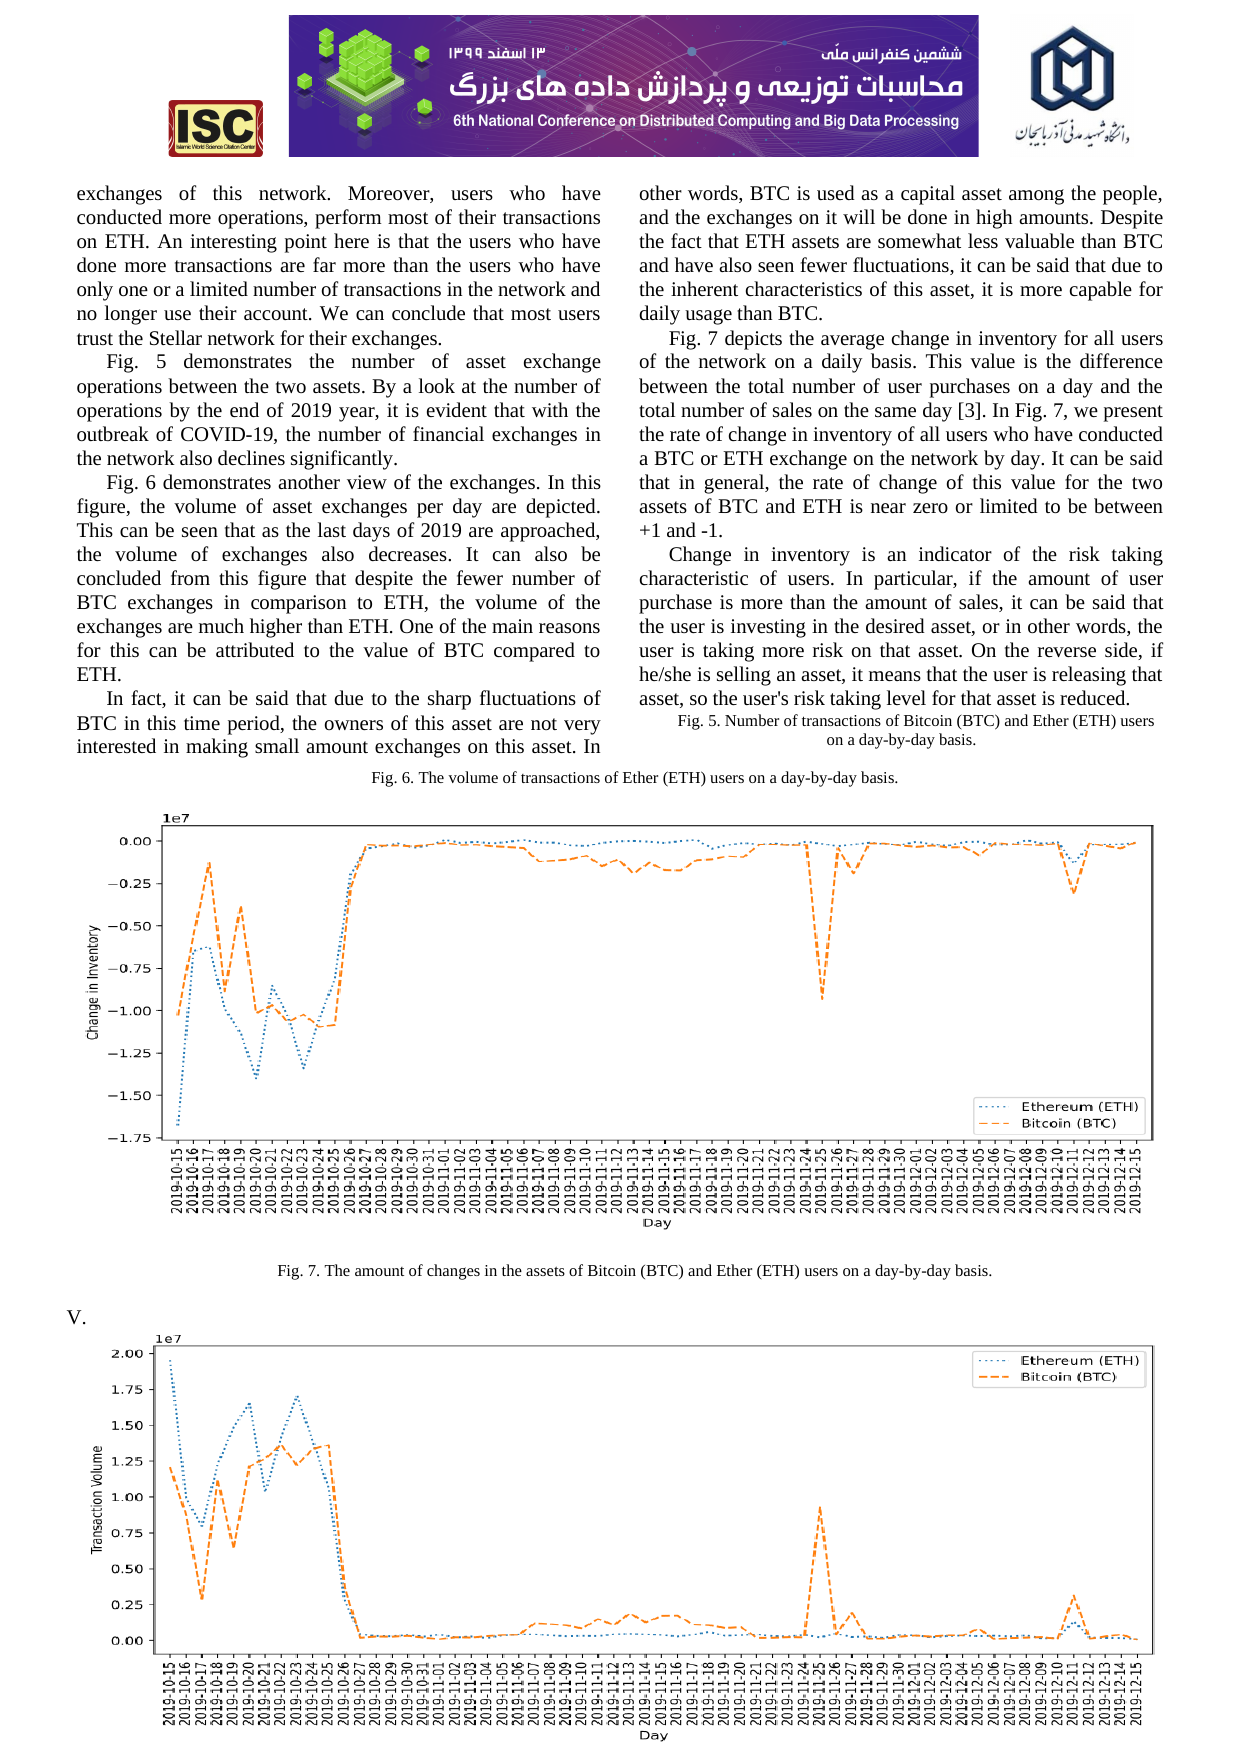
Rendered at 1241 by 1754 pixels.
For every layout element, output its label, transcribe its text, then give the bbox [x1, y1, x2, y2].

text Fig. 6 demonstrates another view of the exchanges. In this figure, the volume of asset exchanges per day are depicted. This can be seen that as the last days of 2019 are approached, the volume of exchanges also decreases. It can also be concluded from this figure that despite the fewer number of BTC exchanges in comparison to ETH, the volume of the exchanges are much higher than ETH. One of the main reasons for this can be attributed to the value of BTC compared to ETH. [76, 470, 601, 686]
text In fact, it can be said that due to the sharp fluctuations of BTC in this time period, the owners of this asset are not very interested in making small amount exchanges on this asset. In other words, BTC is used as a capital asset among the people, and the exchanges on it will be done in high amounts. Despite the fact that ETH assets are somewhat less valuable than BTC and have also seen fewer fluctuations, it can be said that due to the inherent characteristics of this asset, it is more capable for daily usage than BTC. [639, 181, 1164, 325]
text Fig. 7. The amount of changes in the assets of Bitcoin (BTC) and Ether (ETH) users on a day-by-day basis. [76, 1261, 1164, 1280]
text Fig. 5 demonstrates the number of asset exchange operations between the two assets. By a look at the number of operations by the end of 2019 year, it is evident that with the outbreak of COVID-19, the number of financial exchanges in the network also declines significantly. [76, 349, 601, 470]
text Fig. 7 depicts the average change in inventory for all users of the network on a daily basis. This value is the difference between the total number of user purchases on a day and the total number of sales on the same day [3]. In Fig. 7, we present the rate of change in inventory of all users who have conducted a BTC or ETH exchange on the network by day. It can be said that in general, the rate of change of this value for the two assets of BTC and ETH is near zero or limited to be between +1 and -1. [639, 325, 1164, 542]
picture [80, 1326, 1164, 1749]
picture [76, 806, 1163, 1237]
subtitle Conclusion [76, 1305, 601, 1329]
text Fig. 5. Number of transactions of Bitcoin (BTC) and Ether (ETH) users on a day-by-day basis. [639, 710, 1164, 749]
picture [288, 15, 979, 157]
picture [1010, 14, 1134, 157]
picture [168, 100, 263, 157]
text Change in inventory is an indicator of the risk taking characteristic of users. In particular, if the amount of user purchase is more than the amount of sales, it can be said that the user is investing in the desired asset, or in other words, the user is taking more risk on that asset. On the reverse side, if he/she is selling an asset, it means that the user is releasing that asset, so the user's risk taking level for that asset is reduced. [639, 542, 1164, 710]
text Fig. 6. The volume of transactions of Ether (ETH) users on a day-by-day basis. [76, 768, 1164, 787]
text In fact, it can be said that due to the sharp fluctuations of BTC in this time period, the owners of this asset are not very interested in making small amount exchanges on this asset. In other words, BTC is used as a capital asset among the people, and the exchanges on it will be done in high amounts. Despite the fact that ETH assets are somewhat less valuable than BTC and have also seen fewer fluctuations, it can be said that due to the inherent characteristics of this asset, it is more capable for daily usage than BTC. [76, 686, 601, 758]
